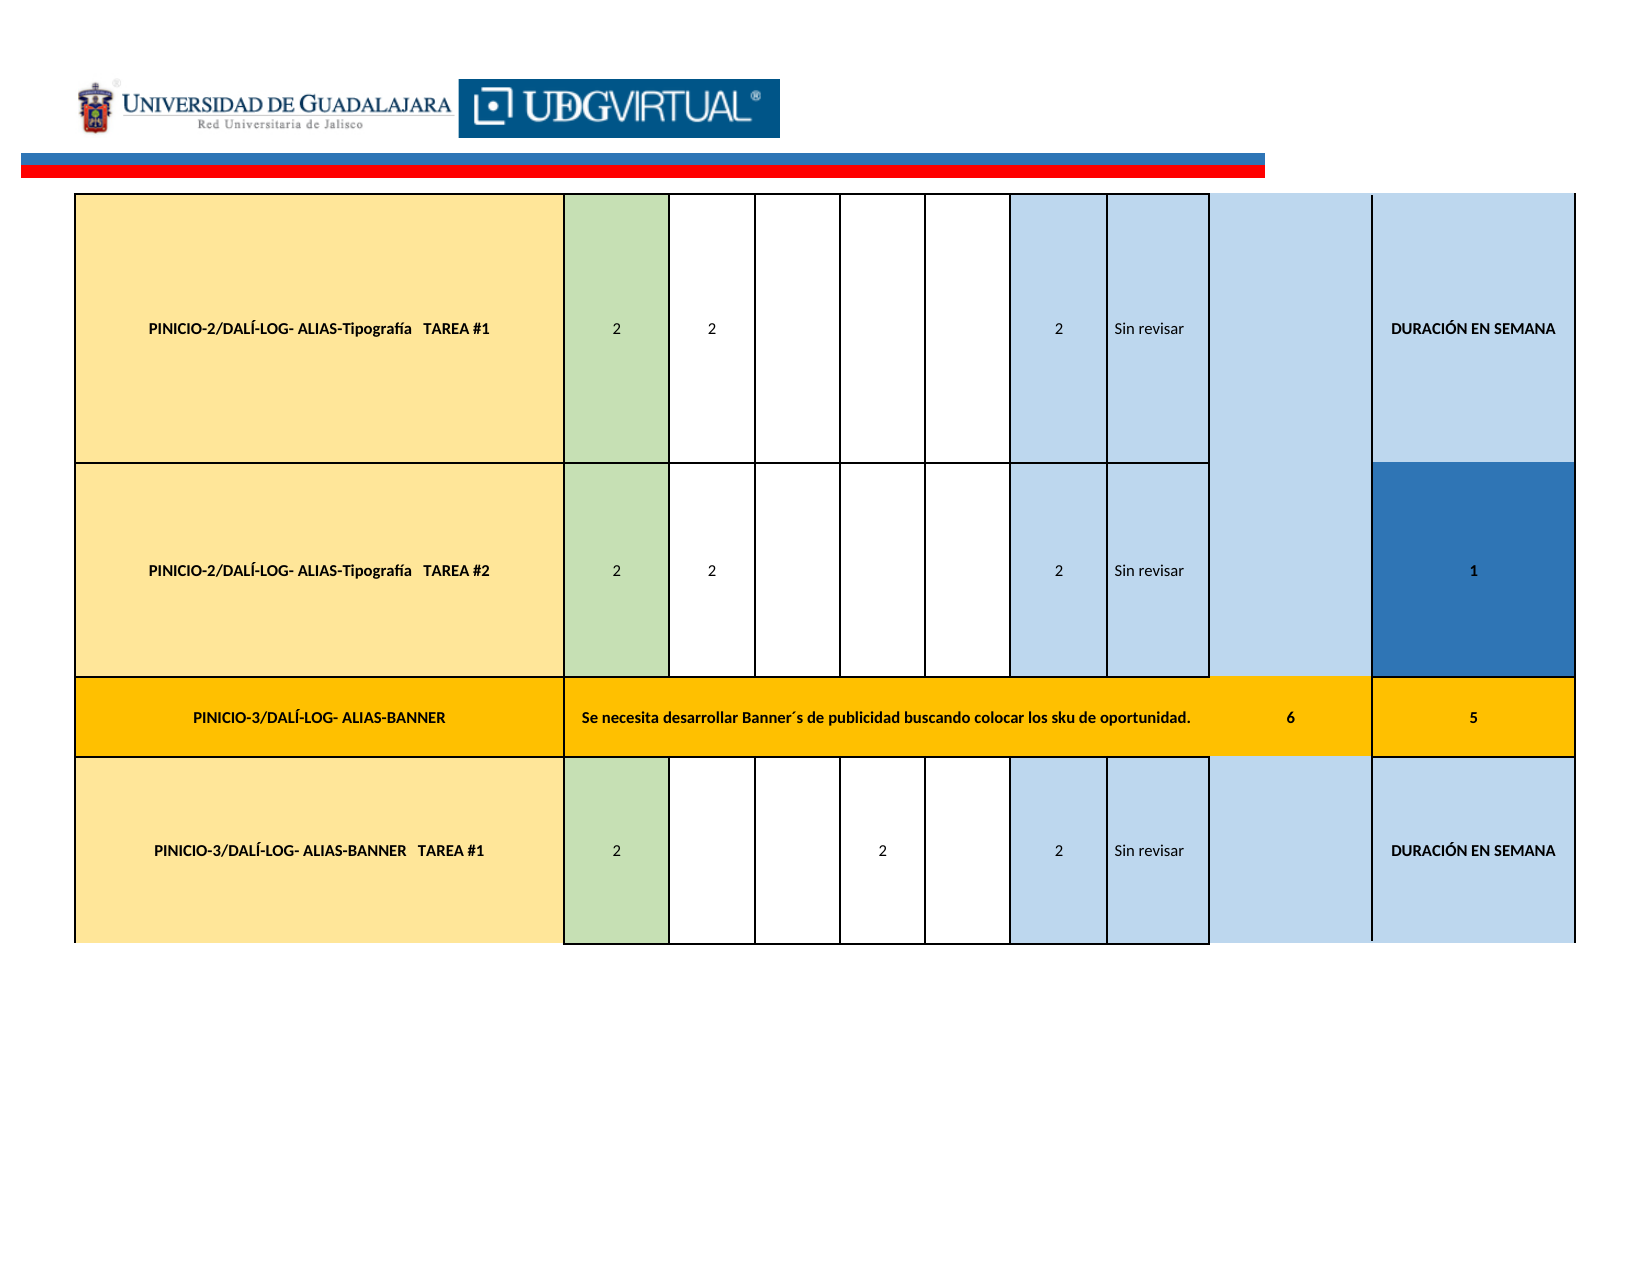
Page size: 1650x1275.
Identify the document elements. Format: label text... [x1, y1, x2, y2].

table_cell 2 [1011, 464, 1106, 676]
table_cell Sin revisar [1108, 195, 1208, 462]
table_cell DURACIÓN EN SEMANA [1372, 193, 1574, 462]
table_cell [1210, 193, 1372, 462]
table_cell [926, 195, 1009, 462]
table_cell 1 [1373, 462, 1574, 676]
table_cell [926, 758, 1009, 943]
table_cell PINICIO-2/DALÍ-LOG- ALIAS-Tipografía TAREA #2 [76, 464, 563, 676]
table_cell 2 [1011, 758, 1106, 943]
table_cell 2 [565, 195, 668, 462]
table_cell [1210, 756, 1372, 943]
picture [75, 73, 780, 138]
table_cell [756, 195, 839, 462]
table_cell 2 [565, 464, 668, 676]
table_cell [756, 464, 839, 676]
table_cell 6 [1209, 676, 1371, 756]
table_cell 2 [565, 758, 668, 943]
table_cell Sin revisar [1108, 758, 1208, 943]
table_cell DURACIÓN EN SEMANA [1372, 758, 1574, 943]
table_cell [670, 758, 754, 943]
table_cell PINICIO-2/DALÍ-LOG- ALIAS-Tipografía TAREA #1 [76, 195, 563, 462]
table_cell Se necesita desarrollar Banner´s de publicidad buscando colocar los sku de oportunidad. [565, 678, 1209, 756]
table_cell [841, 195, 924, 462]
table_cell 2 [670, 195, 754, 462]
table_cell PINICIO-3/DALÍ-LOG- ALIAS-BANNER TAREA #1 [76, 758, 563, 943]
table_cell [1210, 462, 1371, 676]
table_cell 2 [841, 758, 924, 943]
table_cell 5 [1373, 678, 1574, 756]
table_cell PINICIO-3/DALÍ-LOG- ALIAS-BANNER [76, 678, 563, 756]
table_cell 2 [1011, 195, 1106, 462]
table_cell [756, 758, 839, 943]
table_cell 2 [670, 464, 754, 676]
table_cell [841, 464, 924, 676]
table_cell [926, 464, 1009, 676]
table_cell Sin revisar [1108, 464, 1208, 676]
